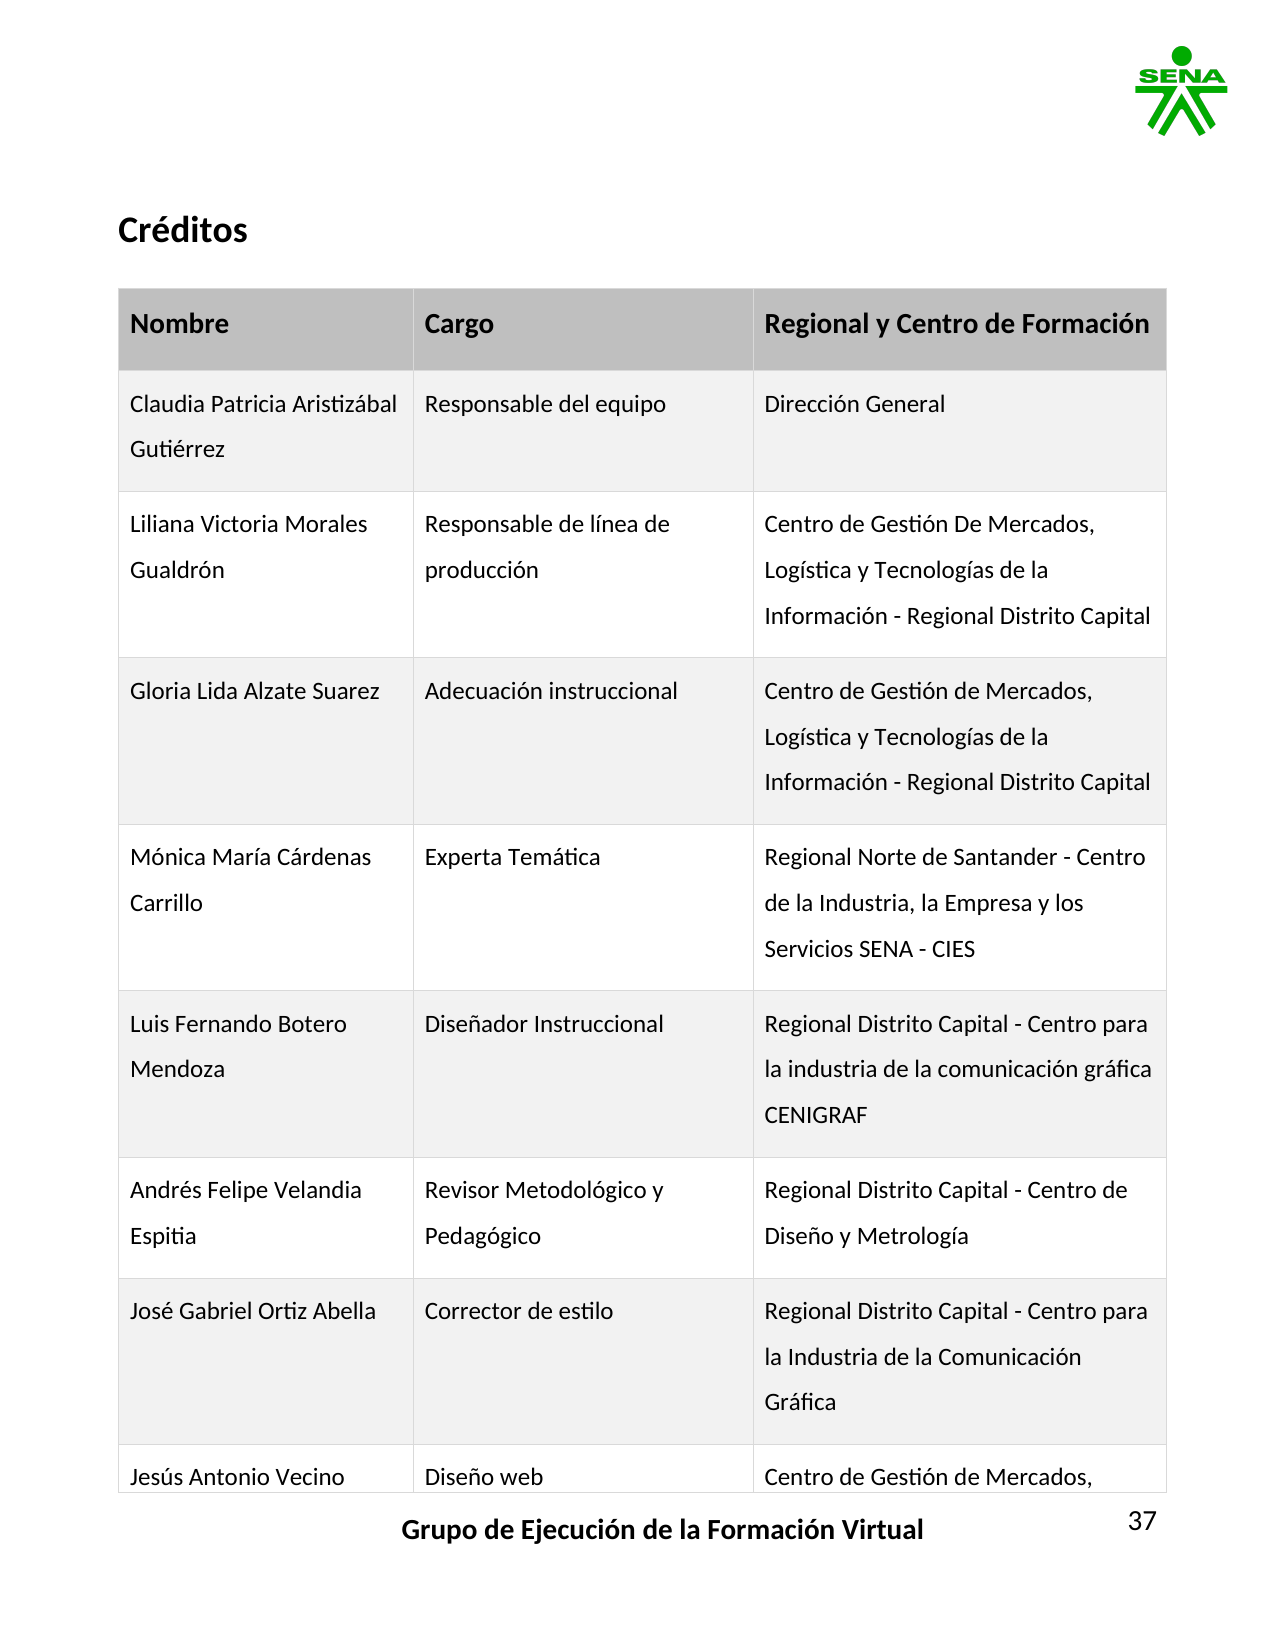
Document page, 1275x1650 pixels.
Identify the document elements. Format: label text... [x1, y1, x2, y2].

table_cell Diseño web [414, 1445, 753, 1492]
table_cell Adecuación instruccional [414, 658, 753, 824]
table_cell Responsable del equipo [414, 371, 753, 491]
text Créditos [118, 206, 1157, 252]
table_header Cargo [414, 289, 753, 370]
table_cell Mónica María Cárdenas Carrillo [119, 825, 413, 990]
picture [1135, 46, 1228, 136]
table_cell Centro de Gestión de Mercados, Logística y Tecnologías de la Información - Regional Distrito Capital [754, 658, 1166, 824]
table_cell Responsable de línea de producción [414, 492, 753, 657]
table_cell Gloria Lida Alzate Suarez [119, 658, 413, 824]
table_cell Claudia Patricia Aristizábal Gutiérrez [119, 371, 413, 491]
table_cell José Gabriel Ortiz Abella [119, 1279, 413, 1444]
table_header Nombre [119, 289, 413, 370]
table_header Regional y Centro de Formación [754, 289, 1166, 370]
table_cell Centro de Gestión De Mercados, Logística y Tecnologías de la Información - Regional Distrito Capital [754, 492, 1166, 657]
table_cell Liliana Victoria Morales Gualdrón [119, 492, 413, 657]
table_cell Regional Norte de Santander - Centro de la Industria, la Empresa y los Servicios SENA - CIES [754, 825, 1166, 990]
table_cell Regional Distrito Capital - Centro de Diseño y Metrología [754, 1158, 1166, 1277]
table_cell Experta Temática [414, 825, 753, 990]
table_cell Corrector de estilo [414, 1279, 753, 1444]
table_cell Andrés Felipe Velandia Espitia [119, 1158, 413, 1277]
table_cell Centro de Gestión de Mercados, Logística y Tecnologías de la Información - Regional Distrito Capital [754, 1445, 1166, 1492]
table_cell Diseñador Instruccional [414, 991, 753, 1157]
table_cell Regional Distrito Capital - Centro para la industria de la comunicación gráfica CENIGRAF [754, 991, 1166, 1157]
table_cell Luis Fernando Botero Mendoza [119, 991, 413, 1157]
table_cell Regional Distrito Capital - Centro para la Industria de la Comunicación Gráfica [754, 1279, 1166, 1444]
table_cell Dirección General [754, 371, 1166, 491]
table_cell Jesús Antonio Vecino Valero [119, 1445, 413, 1492]
table_cell Revisor Metodológico y Pedagógico [414, 1158, 753, 1277]
